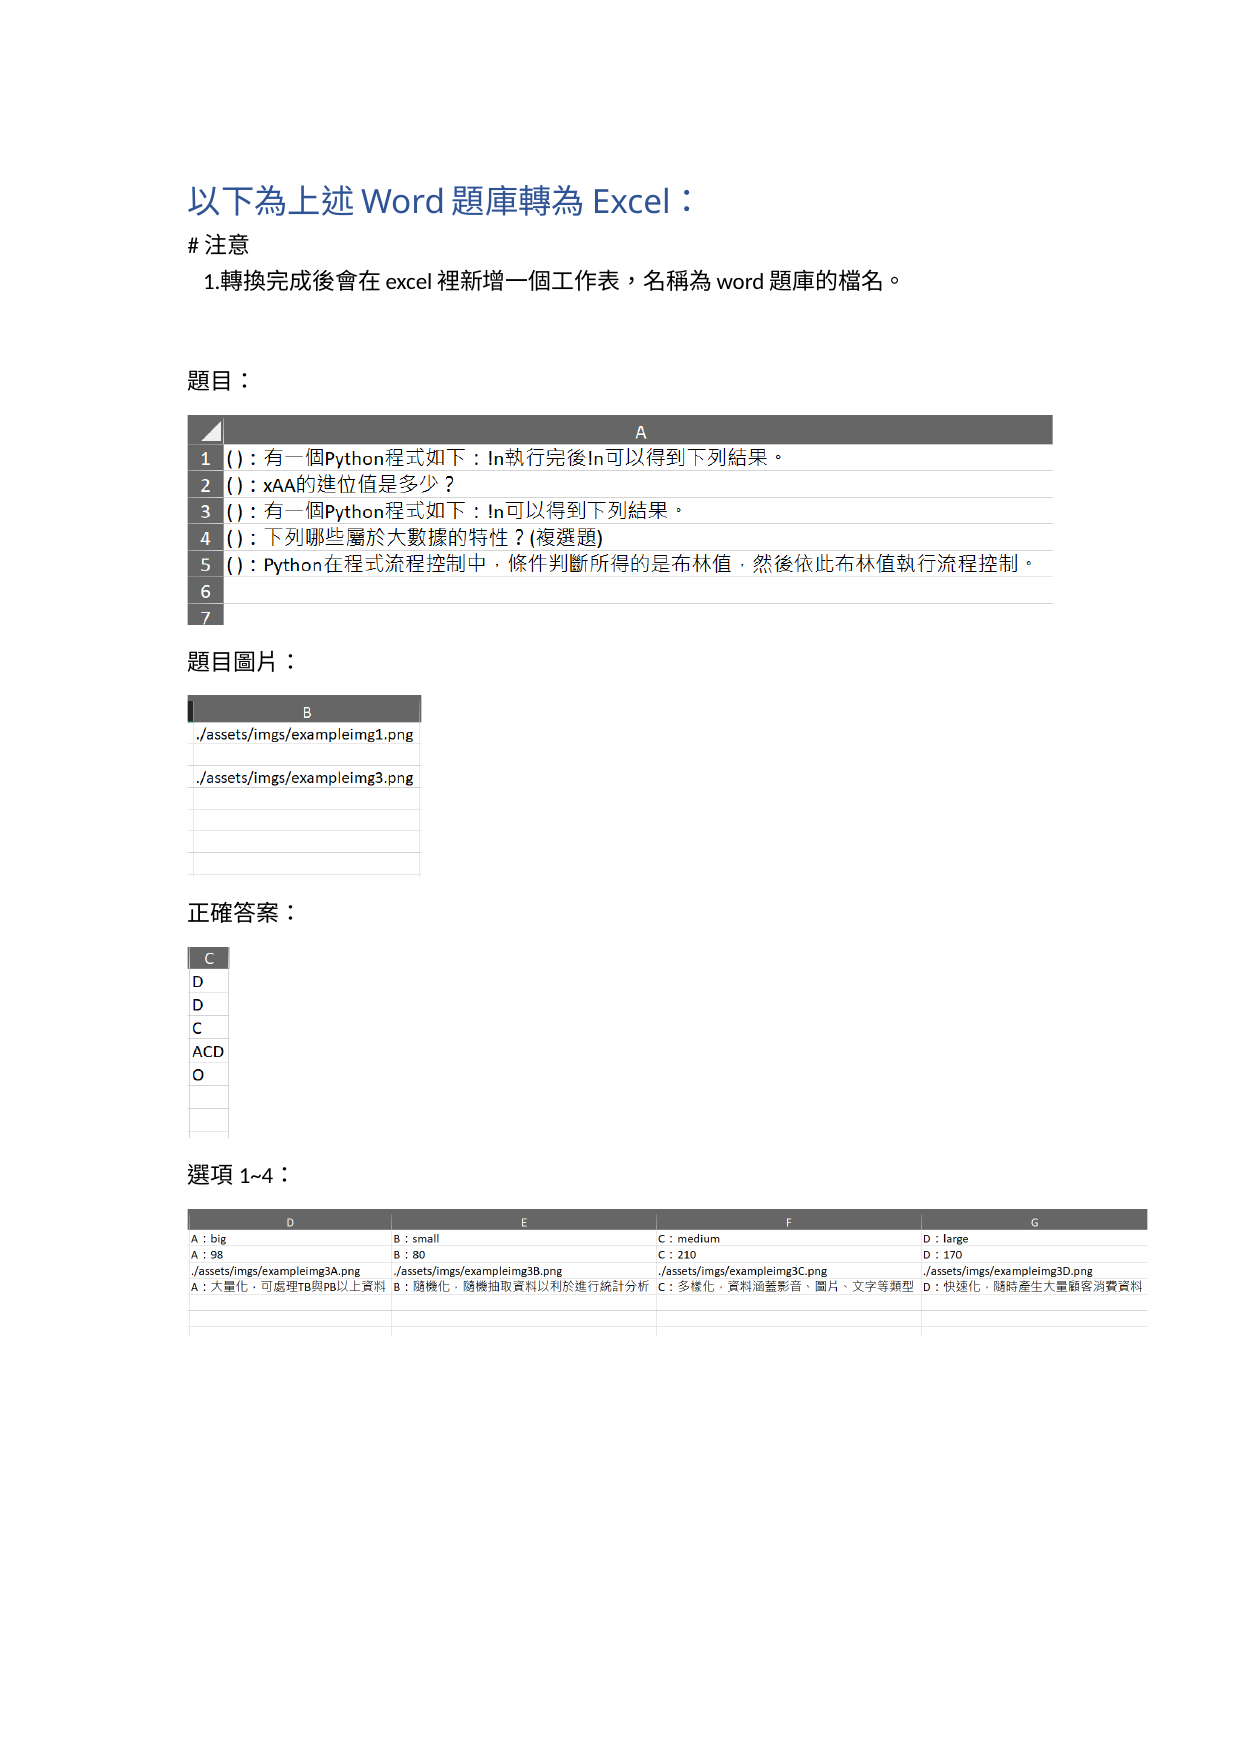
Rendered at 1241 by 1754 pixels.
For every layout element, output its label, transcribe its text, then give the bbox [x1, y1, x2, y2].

text 題目圖片： [187, 643, 1053, 677]
picture [187, 695, 422, 877]
picture [187, 1209, 1148, 1336]
picture [187, 415, 1053, 625]
text # 注意 1.轉換完成後會在excel裡新增一個工作表，名稱為word題庫的檔名。 [187, 227, 1053, 296]
text 題目： [187, 362, 1053, 396]
subtitle 以下為上述Word題庫轉為Excel： [187, 175, 1053, 223]
text 正確答案： [187, 895, 1053, 928]
picture [187, 947, 230, 1138]
text 選項 1~4： [187, 1157, 1053, 1190]
